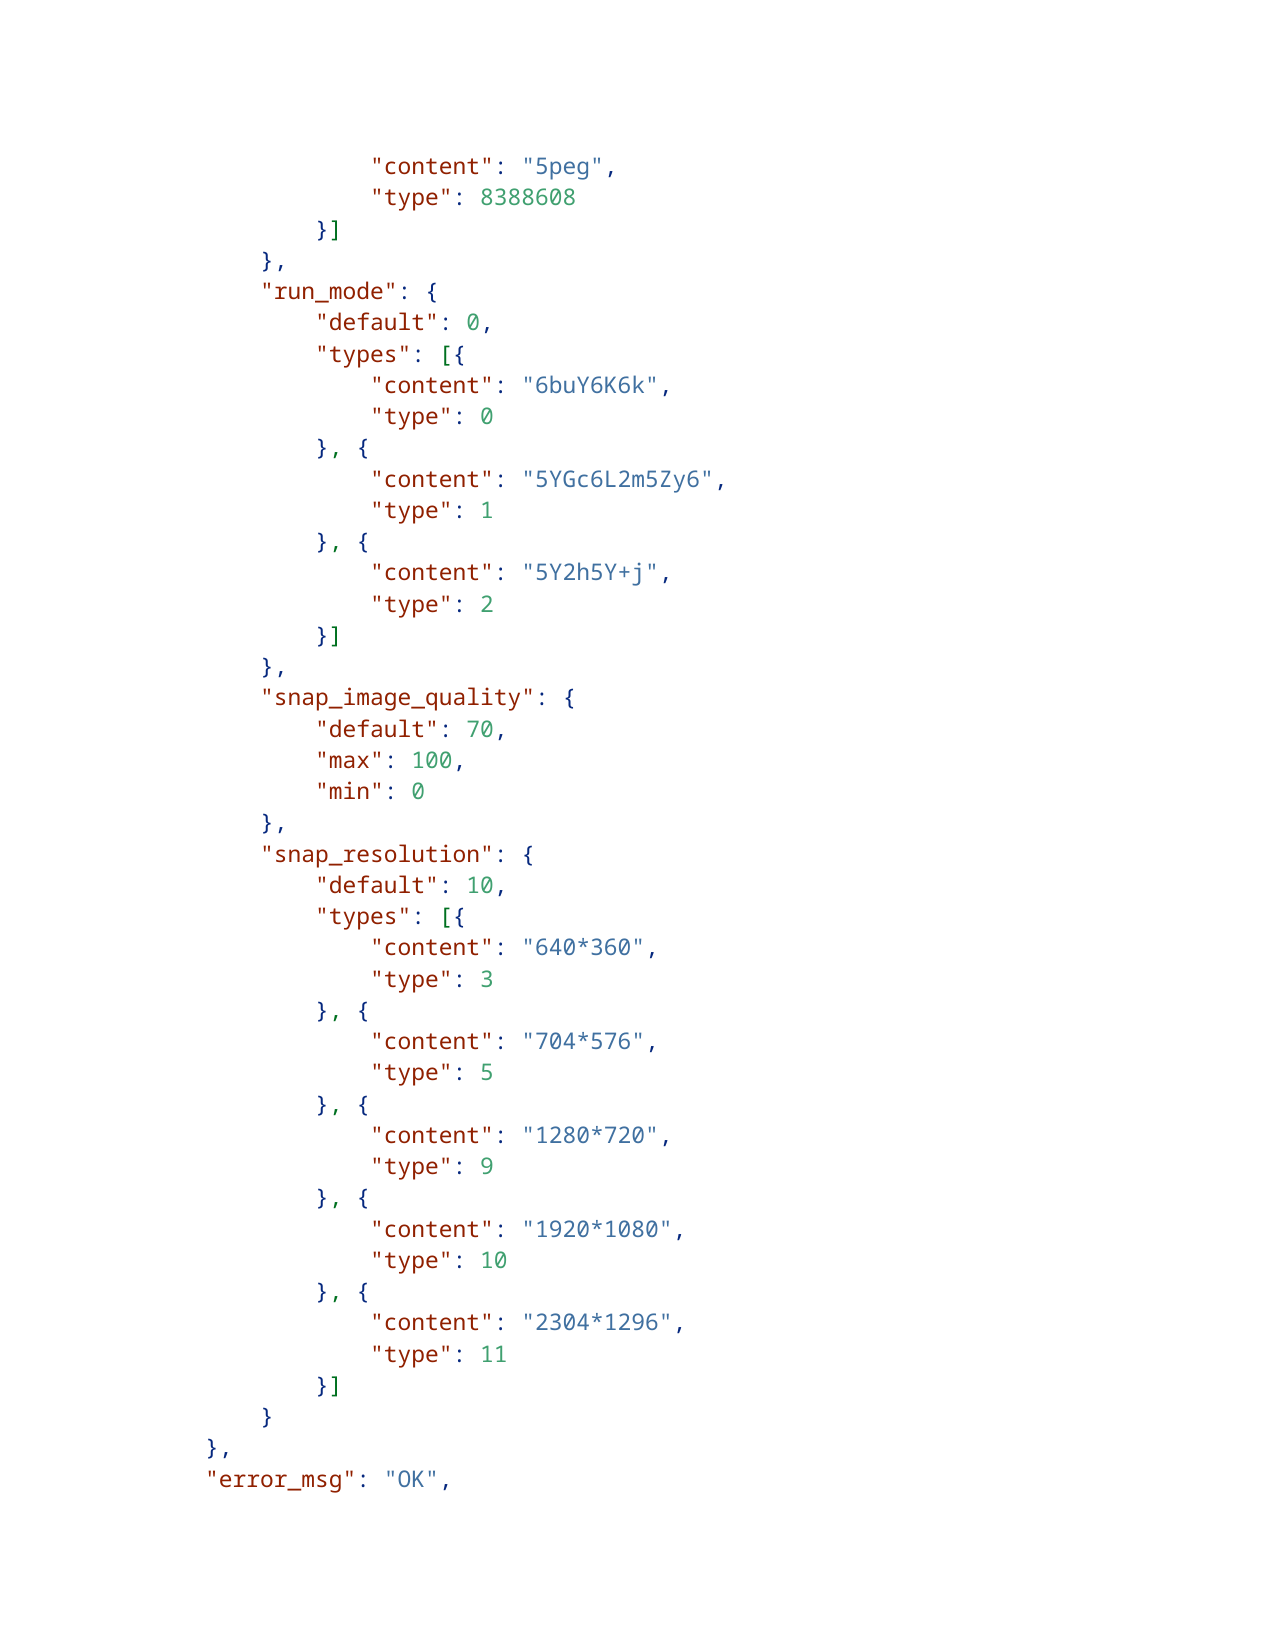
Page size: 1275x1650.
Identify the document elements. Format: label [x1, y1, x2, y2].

text [150, 150, 1125, 1494]
